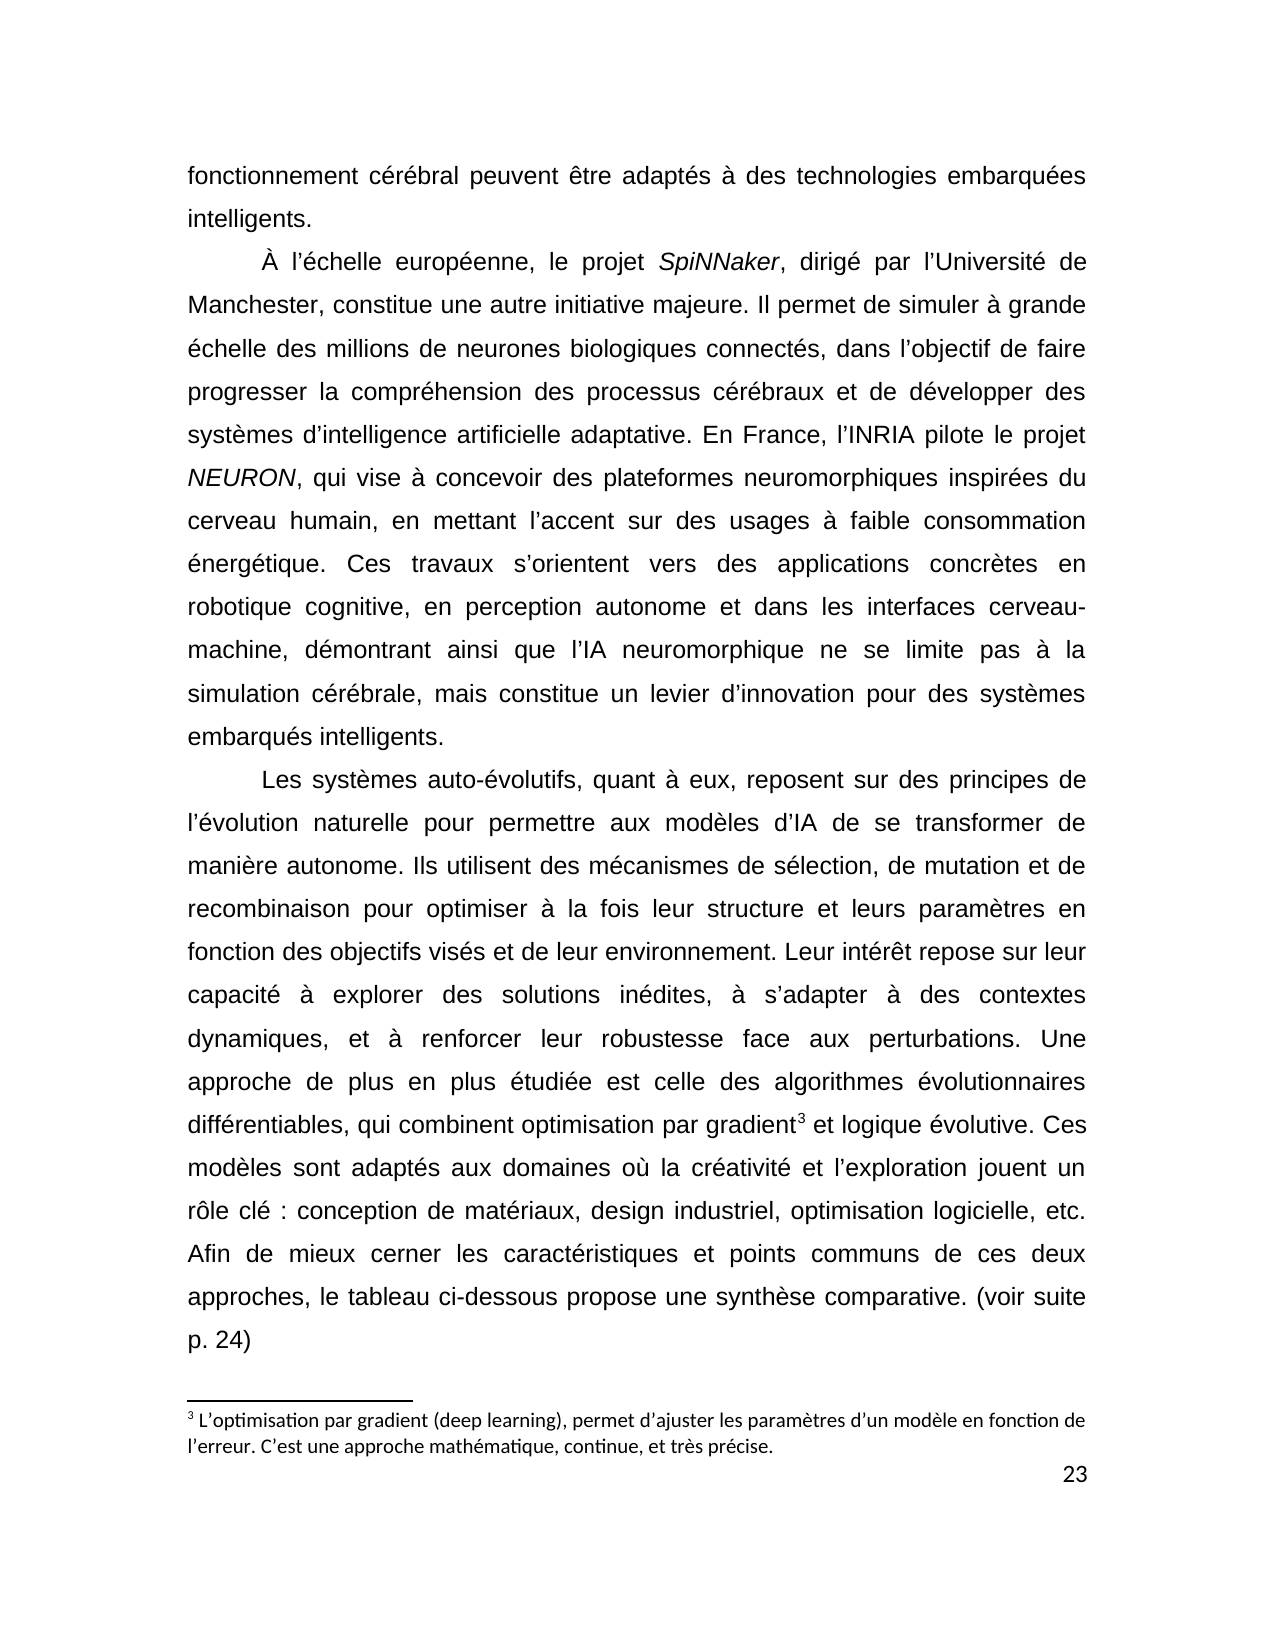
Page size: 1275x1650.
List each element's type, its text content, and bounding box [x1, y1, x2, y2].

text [187, 161, 1087, 233]
text Les systèmes auto-évolutifs, quant à eux, reposent sur des principes de l’évolution naturelle pour permettre aux modèles d’IA de se transformer de manière autonome. Ils utilisent des mécanismes de sélection, de mutation et de recombinaison pour optimiser à la fois leur structure et leurs paramètres en fonction des objectifs visés et de leur environnement. Leur intérêt repose sur leur capacité à explorer des solutions inédites, à s’adapter à des contextes dynamiques, et à renforcer leur robustesse face aux perturbations. Une approche de plus en plus étudiée est celle des algorithmes évolutionnaires différentiables, qui combinent optimisation par gradient et logique évolutive. Ces modèles sont adaptés aux domaines où la créativité et l’exploration jouent un rôle clé : conception de matériaux, design industriel, optimisation logicielle, etc. Afin de mieux cerner les caractéristiques et points communs de ces deux approches, le tableau ci-dessous propose une synthèse comparative. (voir suite p. 24) [187, 765, 1087, 1354]
text À l’échelle européenne, le projet SpiNNaker, dirigé par l’Université de Manchester, constitue une autre initiative majeure. Il permet de simuler à grande échelle des millions de neurones biologiques connectés, dans l’objectif de faire progresser la compréhension des processus cérébraux et de développer des systèmes d’intelligence artificielle adaptative. En France, l’INRIA pilote le projet NEURON, qui vise à concevoir des plateformes neuromorphiques inspirées du cerveau humain, en mettant l’accent sur des usages à faible consommation énergétique. Ces travaux s’orientent vers des applications concrètes en robotique cognitive, en perception autonome et dans les interfaces cerveau-machine, démontrant ainsi que l’IA neuromorphique ne se limite pas à la simulation cérébrale, mais constitue un levier d’innovation pour des systèmes embarqués intelligents. [187, 247, 1087, 751]
